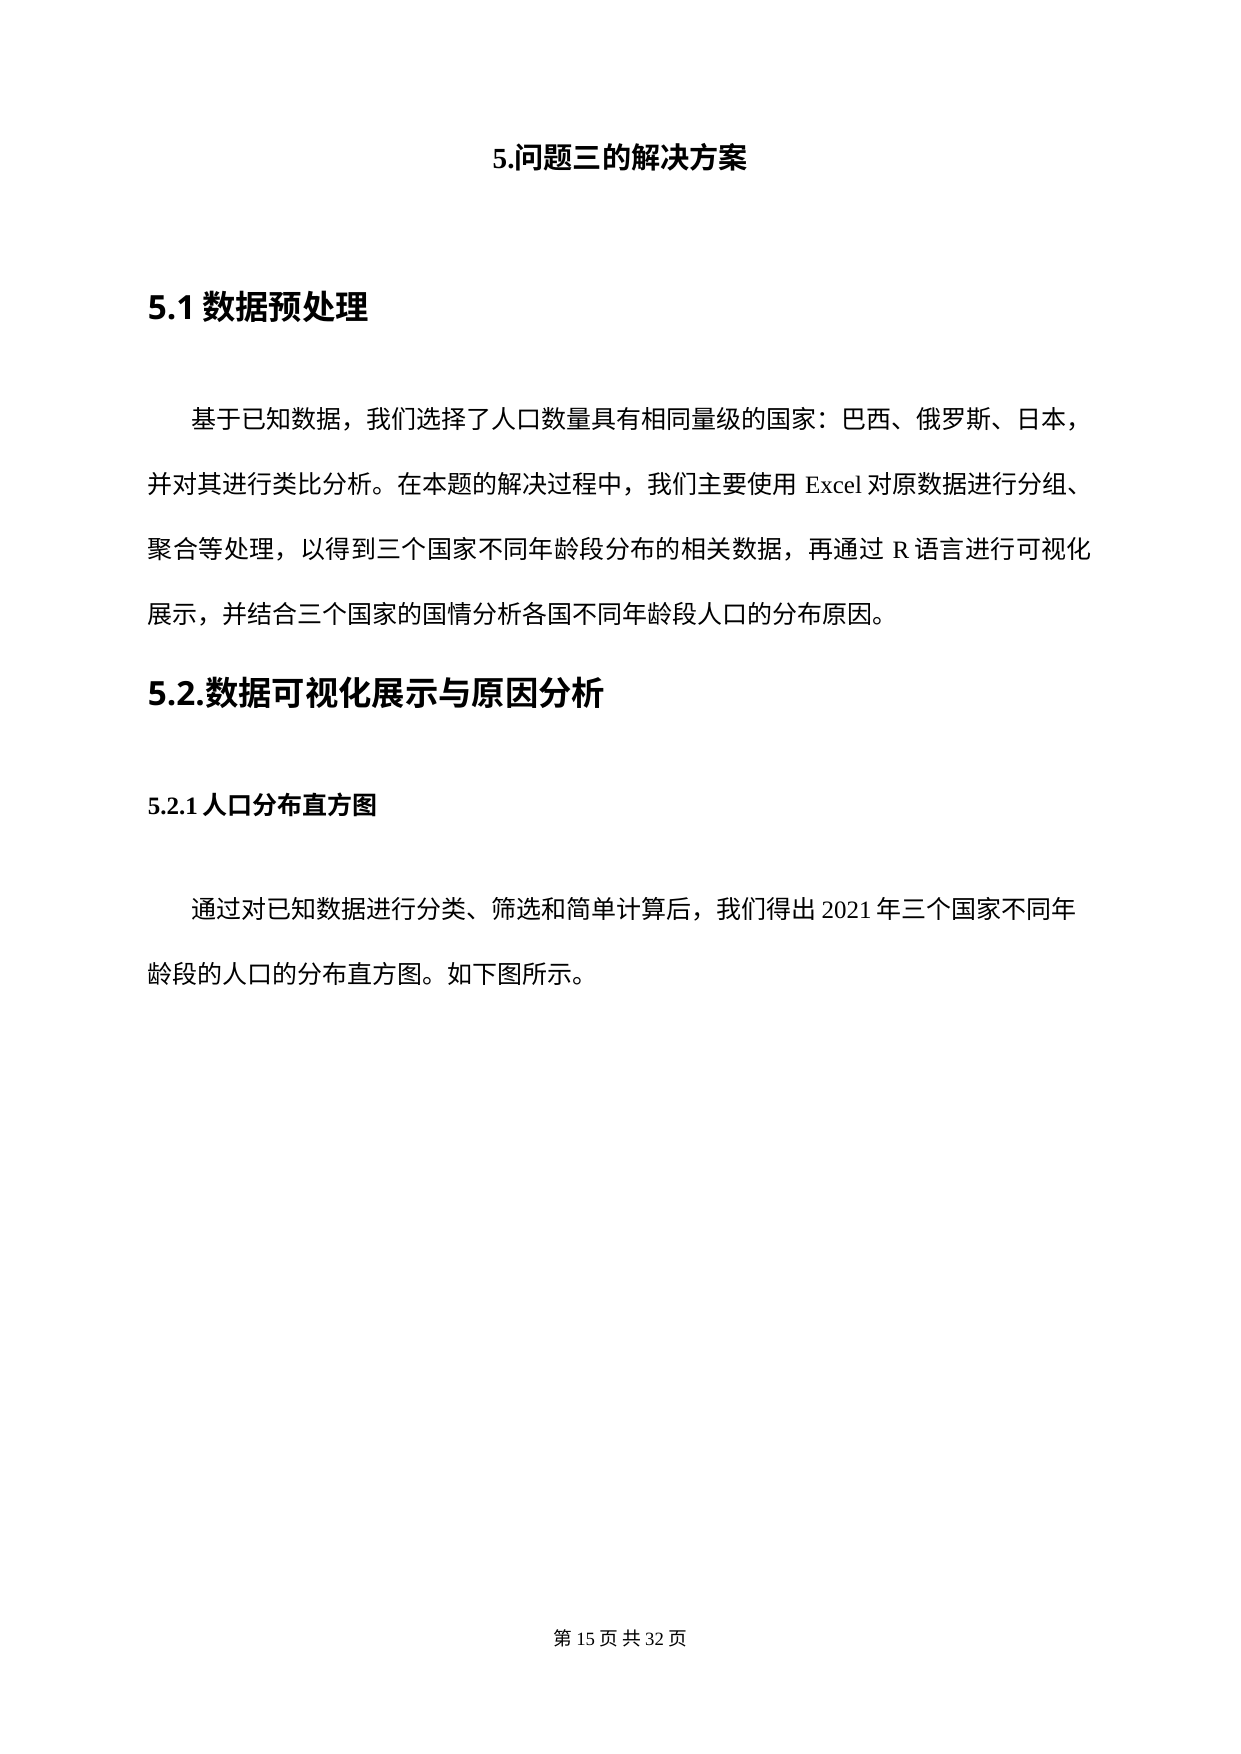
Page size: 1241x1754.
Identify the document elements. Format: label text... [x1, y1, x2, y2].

subtitle 5.2.数据可视化展示与原因分析 [148, 658, 1092, 723]
subtitle 5.1数据预处理 [148, 273, 1092, 338]
text 通过对已知数据进行分类、筛选和简单计算后，我们得出2021年三个国家不同年龄段的人口的分布直方图。如下图所示。 [148, 875, 1092, 1005]
subtitle 5.问题三的解决方案 [148, 123, 1092, 188]
text 基于已知数据，我们选择了人口数量具有相同量级的国家：巴西、俄罗斯、日本，并对其进行类比分析。在本题的解决过程中，我们主要使用Excel对原数据进行分组、聚合等处理，以得到三个国家不同年龄段分布的相关数据，再通过R语言进行可视化展示，并结合三个国家的国情分析各国不同年龄段人口的分布原因。 [148, 386, 1092, 646]
subtitle 5.2.1人口分布直方图 [148, 771, 1092, 836]
